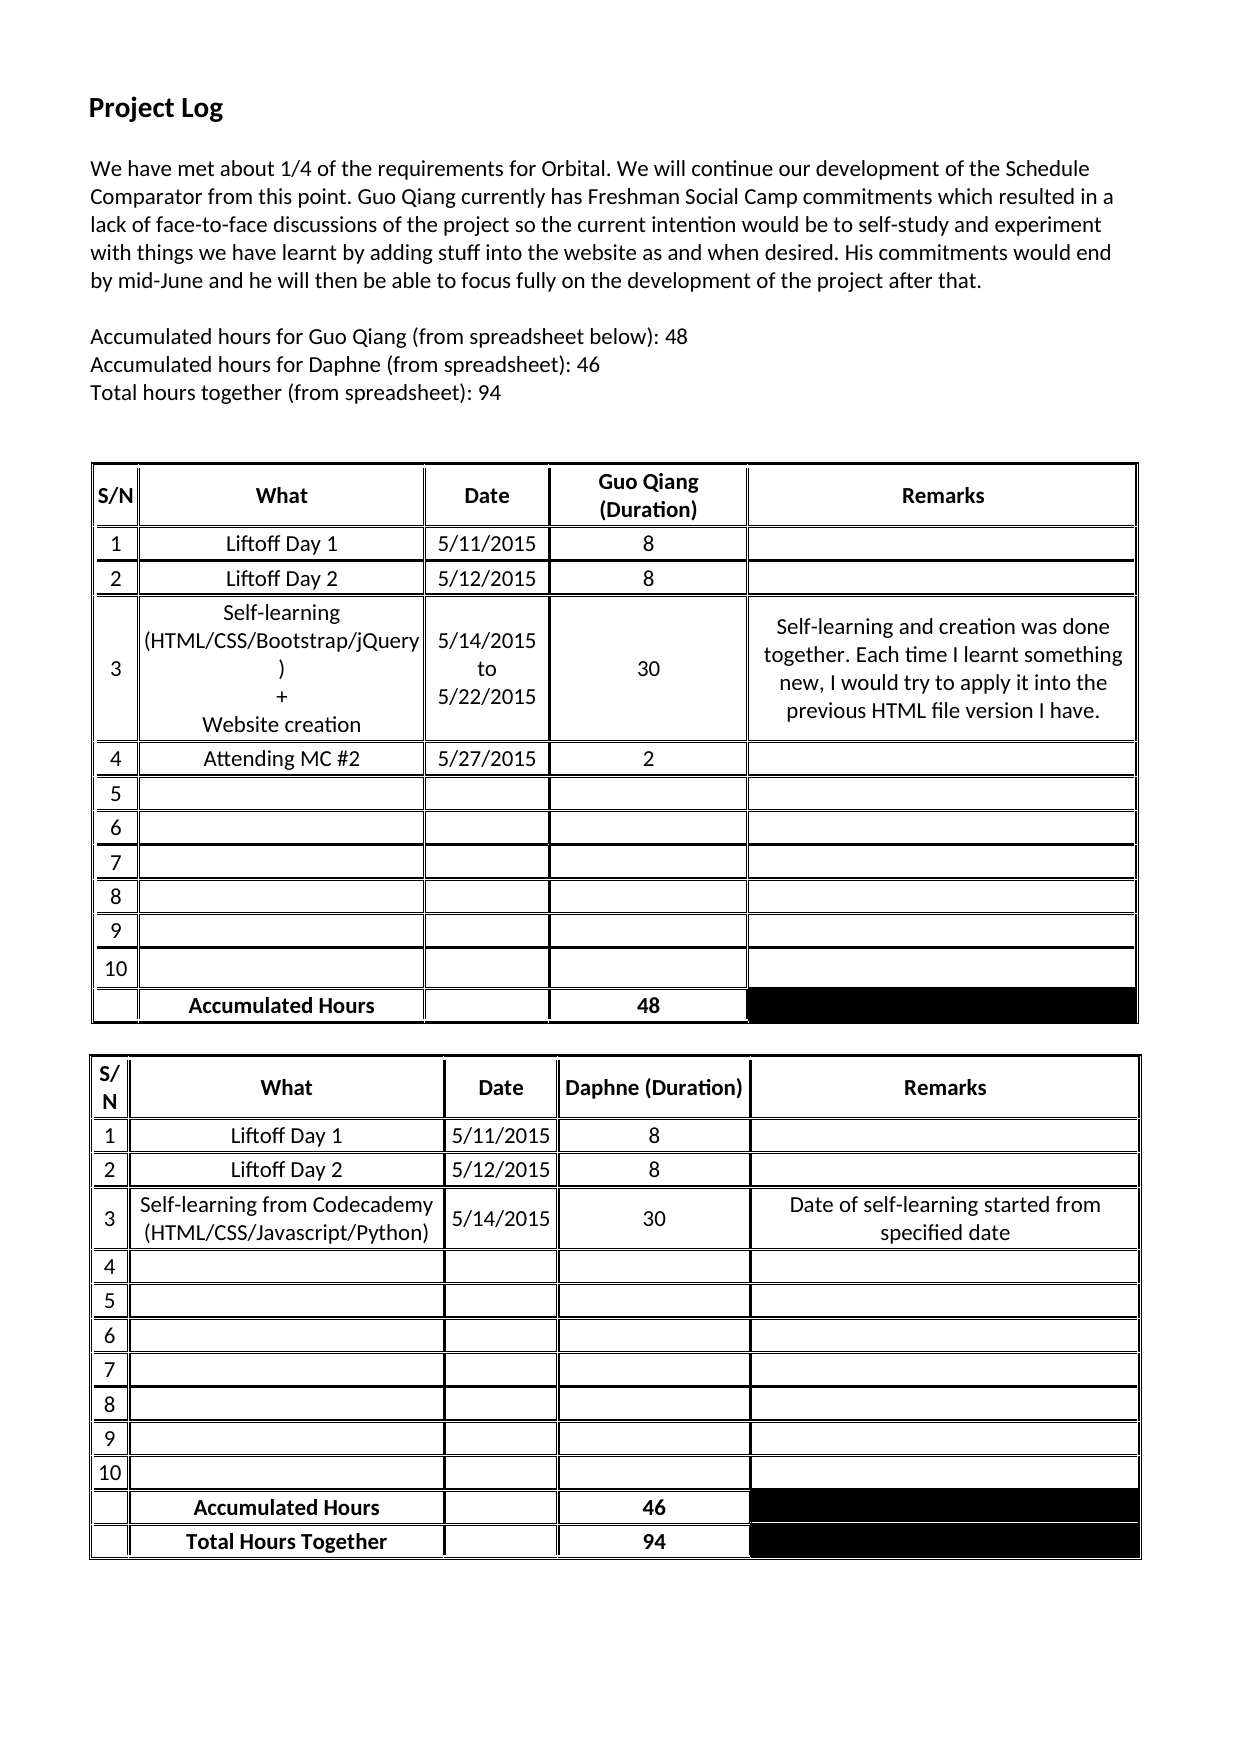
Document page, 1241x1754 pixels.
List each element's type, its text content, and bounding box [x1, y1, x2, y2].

table_cell [750, 1523, 1138, 1557]
table_cell [560, 1285, 749, 1316]
table_cell [446, 1388, 556, 1419]
table_cell [560, 1457, 749, 1488]
table_cell [446, 1285, 556, 1316]
table_header Remarks [750, 1057, 1138, 1116]
table_cell Liftoff Day 2 [131, 1154, 443, 1185]
table_cell [560, 1423, 749, 1454]
table_cell [131, 1457, 443, 1488]
table_cell 10 [90, 1454, 129, 1488]
table_header What [129, 1056, 444, 1116]
table_cell [752, 1385, 1138, 1419]
table_cell [750, 1454, 1140, 1488]
table_cell Accumulated Hours [131, 1492, 443, 1522]
table_cell [752, 1248, 1139, 1282]
text Project Log [89, 89, 1137, 124]
table_cell [446, 1354, 556, 1385]
table_cell 6 [92, 1316, 127, 1351]
table_cell 46 [560, 1492, 749, 1522]
table_cell Total Hours Together [129, 1526, 444, 1557]
table_cell [752, 1488, 1139, 1522]
table_cell 4 [92, 1248, 127, 1282]
table_header S/N [92, 1056, 129, 1116]
table_cell [750, 1151, 1140, 1185]
table_header Date [444, 1056, 558, 1116]
table_cell [131, 1251, 443, 1282]
table_cell 9 [92, 1419, 127, 1454]
table_cell [444, 1523, 558, 1557]
table_cell [446, 1423, 556, 1454]
table_cell 94 [558, 1526, 750, 1557]
table_cell [131, 1388, 443, 1419]
table_cell 3 [92, 1185, 127, 1247]
table_cell [131, 1423, 443, 1454]
table_cell [560, 1388, 749, 1419]
table_cell 5/12/2015 [446, 1154, 556, 1185]
table_cell [560, 1320, 749, 1351]
table_cell Liftoff Day 1 [131, 1120, 443, 1151]
table_cell [131, 1285, 443, 1316]
table_cell [446, 1251, 556, 1282]
table_cell [750, 1282, 1140, 1316]
table_header Daphne (Duration) [558, 1057, 750, 1116]
table_cell [446, 1320, 556, 1351]
table_cell [752, 1419, 1139, 1454]
table_cell 5 [90, 1282, 129, 1316]
table_cell Self-learning from Codecademy (HTML/CSS/Javascript/Python) [131, 1189, 443, 1247]
table_cell Date of self-learning started from specified date [752, 1185, 1139, 1247]
table_cell [752, 1116, 1139, 1151]
table_cell [752, 1316, 1139, 1351]
table_cell [92, 1523, 129, 1557]
table_cell 8 [92, 1385, 127, 1419]
table_cell 7 [90, 1351, 129, 1385]
table_cell 30 [560, 1189, 749, 1247]
table_cell 1 [92, 1116, 127, 1151]
table_cell [131, 1320, 443, 1351]
table_cell 2 [90, 1151, 129, 1185]
table_cell [446, 1457, 556, 1488]
table_cell [750, 1351, 1140, 1385]
table_cell [560, 1354, 749, 1385]
table_header We have met about 1/4 of the requirements for Orbital. We will continue our development of the Schedule Comparator from this point. Guo Qiang currently has Freshman Social Camp commitments which resulted in a lack of face-to-face discussions of the project so the current intention would be to self-study and experiment with things we have learnt by adding stuff into the website as and when desired. His commitments would end by mid-June and he will then be able to focus fully on the development of the project after that. Accumulated hours for Guo Qiang (from spreadsheet below): 48 Accumulated hours for Daphne (from spreadsheet): 46 Total hours together (from spreadsheet): 94 [89, 152, 1137, 1026]
table_cell 8 [560, 1120, 749, 1151]
table_cell [92, 1488, 127, 1522]
table_cell [560, 1251, 749, 1282]
table_cell 8 [560, 1154, 749, 1185]
table_cell 5/11/2015 [446, 1120, 556, 1151]
table_cell 5/14/2015 [446, 1189, 556, 1247]
table_cell [446, 1492, 556, 1522]
table_cell [131, 1354, 443, 1385]
